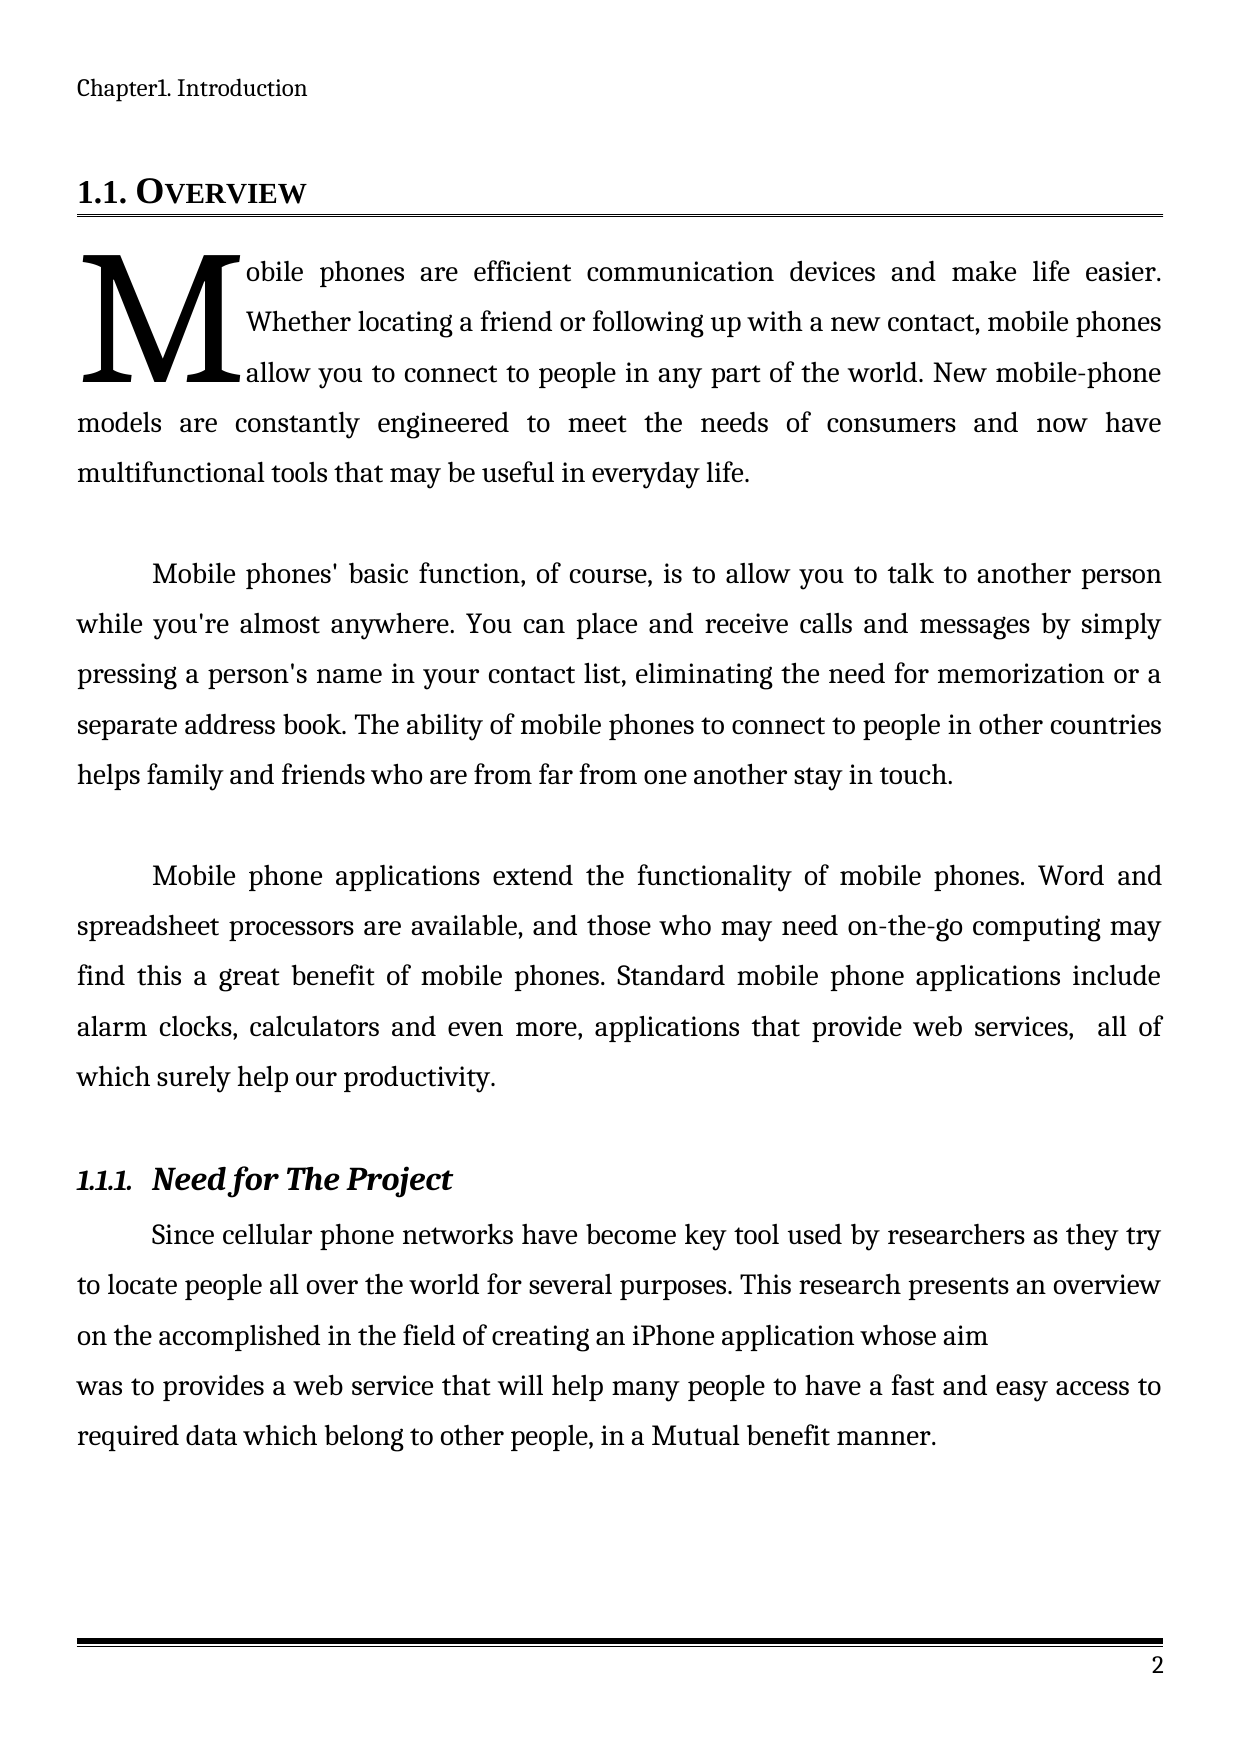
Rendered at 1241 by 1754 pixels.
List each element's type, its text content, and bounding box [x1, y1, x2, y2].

text Mobile phone applications extend the functionality of mobile phones. Word and spreadsheet processors are available, and those who may need on-the-go computing may find this a great benefit of mobile phones. Standard mobile phone applications include alarm clocks, calculators and even more, applications that provide web services, all of which surely help our productivity. [77, 859, 1163, 1094]
text Mobile phones' basic function, of course, is to allow you to talk to another person while you're almost anywhere. You can place and receive calls and messages by simply pressing a person's name in your contact list, eliminating the need for memorization or a separate address book. The ability of mobile phones to connect to people in other countries helps family and friends who are from far from one another stay in touch. [77, 557, 1163, 792]
text obile phones are efficient communication devices and make life easier. Whether locating a friend or following up with a new contact, mobile phones allow you to connect to people in any part of the world. New mobile-phone models are constantly engineered to meet the needs of consumers and now have multifunctional tools that may be useful in everyday life. [77, 255, 1163, 490]
list Need for The Project [77, 1161, 1163, 1199]
text Since cellular phone networks have become key tool used by researchers as they try to locate people all over the world for several purposes. This research presents an overview on the accomplished in the field of creating an iPhone application whose aim [77, 1218, 1163, 1352]
text was to provides a web service that will help many people to have a fast and easy access to required data which belong to other people, in a Mutual benefit manner. [77, 1369, 1163, 1453]
text 1.1. OVERVIEW [77, 118, 1163, 214]
